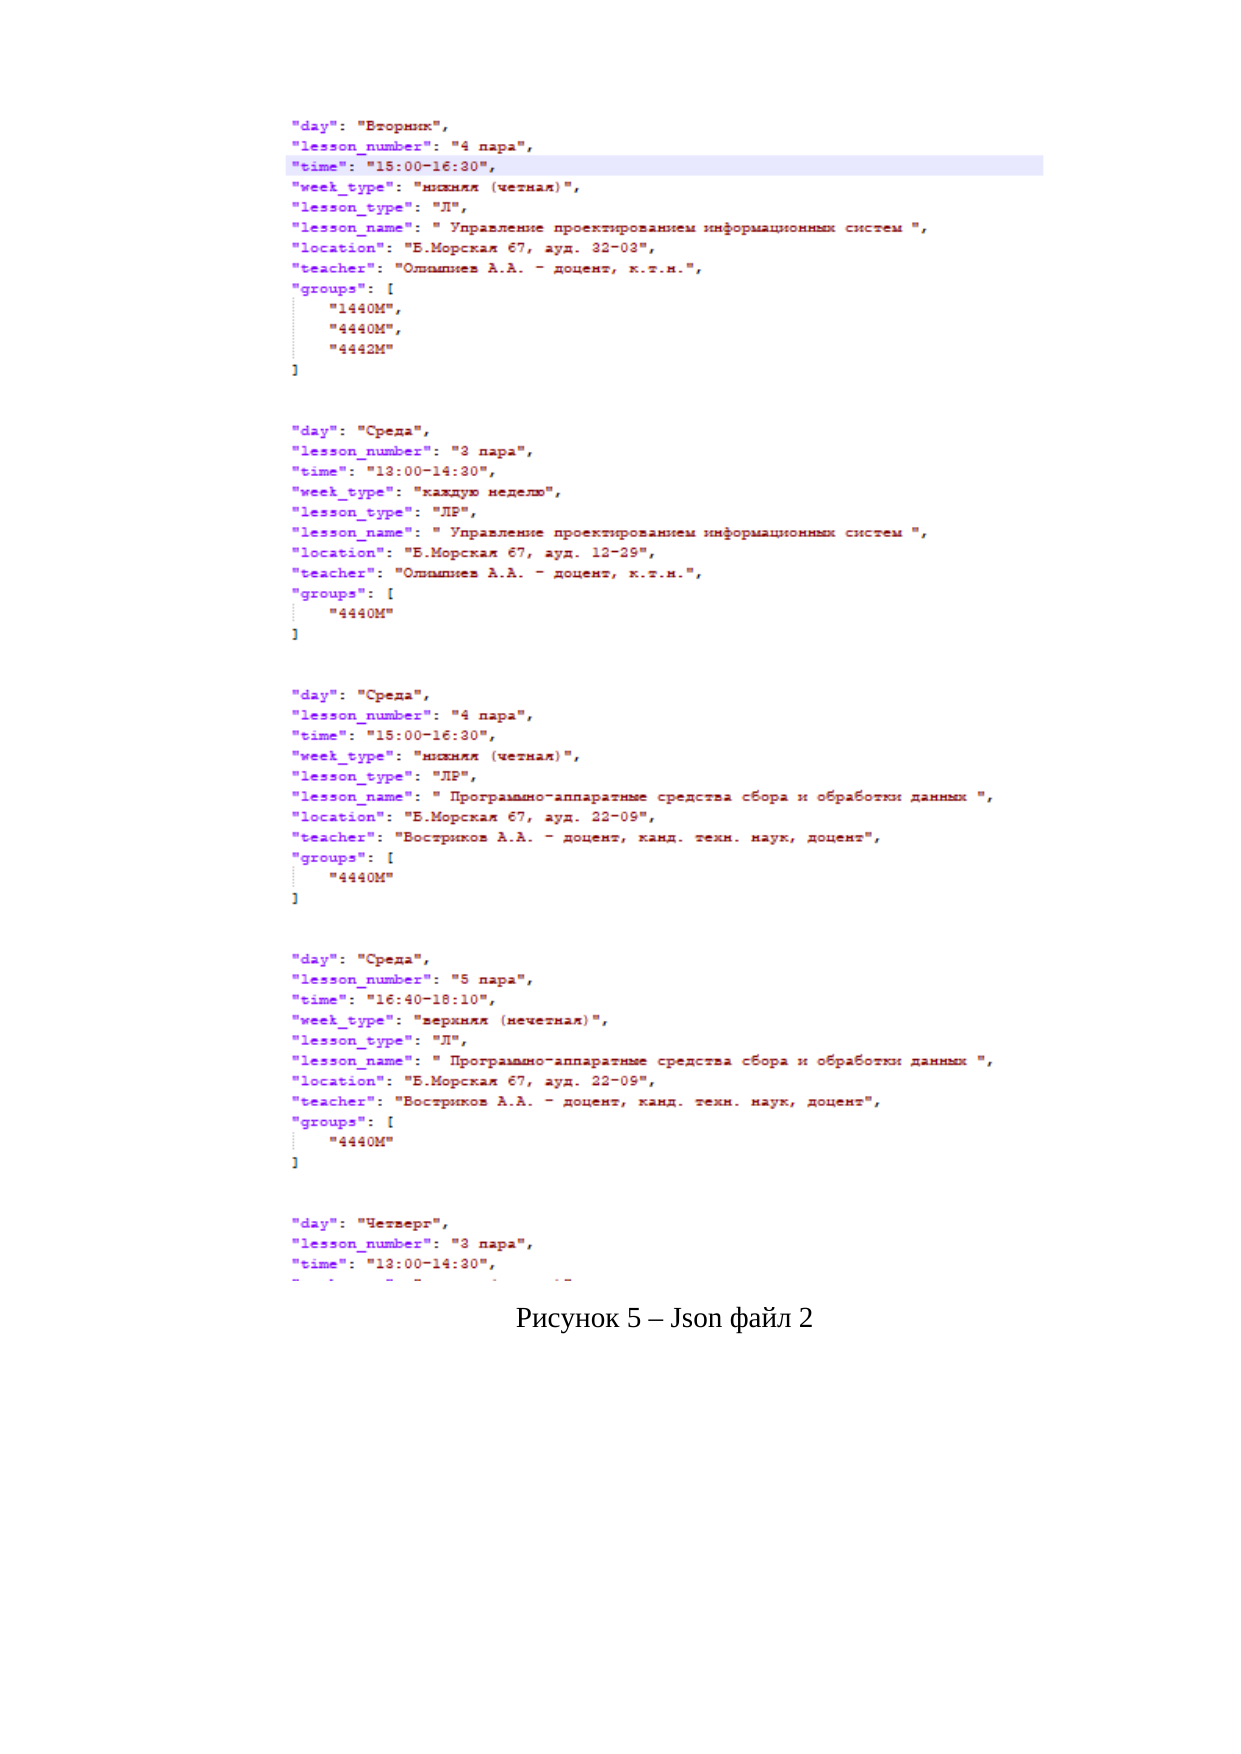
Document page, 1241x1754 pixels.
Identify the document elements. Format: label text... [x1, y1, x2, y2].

text Рисунок 5 – Json файл 2 [177, 1300, 1152, 1334]
picture [285, 118, 1044, 1281]
